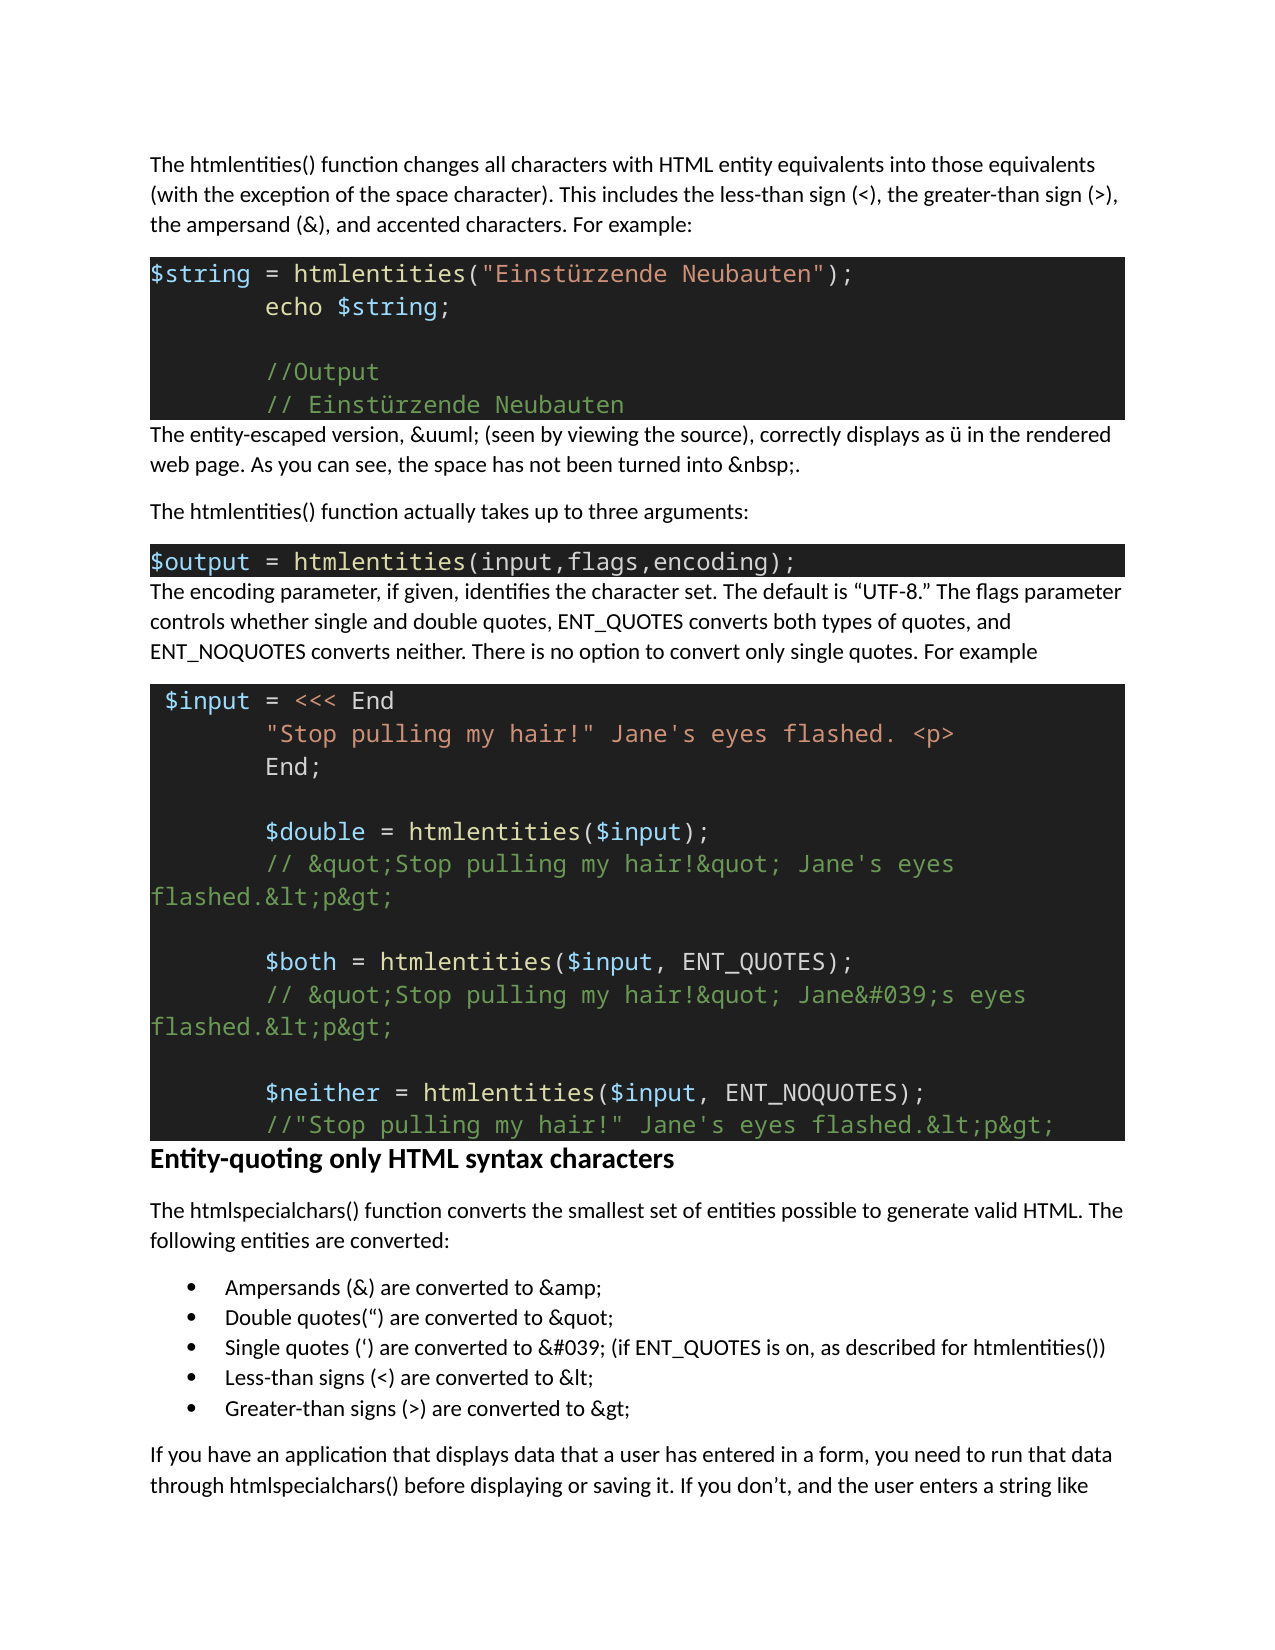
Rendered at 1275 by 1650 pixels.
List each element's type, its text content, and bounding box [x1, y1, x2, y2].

list Less-than signs (<) are converted to &lt; [187, 1363, 1125, 1391]
text Entity-quoting only HTML syntax characters [150, 1141, 1125, 1176]
text //"Stop pulling my hair!" Jane's eyes flashed.&lt;p&gt; [150, 1108, 1125, 1141]
text End; [150, 749, 1125, 782]
text The htmlentities() function actually takes up to three arguments: [150, 497, 1125, 525]
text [150, 1441, 1125, 1499]
text //Output [150, 355, 1125, 388]
text echo $string; [150, 290, 1125, 322]
text $output = htmlentities(input,flags,encoding); [150, 544, 1125, 577]
text // Einstürzende Neubauten [150, 388, 1125, 420]
list Greater-than signs (>) are converted to &gt; [187, 1394, 1125, 1422]
list Double quotes(“) are converted to &quot; [187, 1303, 1125, 1331]
text $both = htmlentities($input, ENT_QUOTES); [150, 945, 1125, 978]
text // &quot;Stop pulling my hair!&quot; Jane&#039;s eyes flashed.&lt;p&gt; [150, 978, 1125, 1043]
text $input = <<< End [150, 684, 1125, 717]
list Ampersands (&) are converted to &amp; [187, 1273, 1125, 1301]
text $string = htmlentities("Einstürzende Neubauten"); [150, 257, 1125, 290]
text The htmlspecialchars() function converts the smallest set of entities possible to generate valid HTML. The following entities are converted: [150, 1196, 1125, 1254]
text "Stop pulling my hair!" Jane's eyes flashed. <p> [150, 717, 1125, 749]
text $double = htmlentities($input); [150, 814, 1125, 847]
text The htmlentities() function changes all characters with HTML entity equivalents into those equivalents (with the exception of the space character). This includes the less-than sign (<), the greater-than sign (>), the ampersand (&), and accented characters. For example: [150, 150, 1125, 238]
text The entity-escaped version, &uuml; (seen by viewing the source), correctly displays as ü in the rendered web page. As you can see, the space has not been turned into &nbsp;. [150, 420, 1125, 478]
text $neither = htmlentities($input, ENT_NOQUOTES); [150, 1075, 1125, 1108]
text // &quot;Stop pulling my hair!&quot; Jane's eyes flashed.&lt;p&gt; [150, 847, 1125, 912]
list Single quotes (‘) are converted to &#039; (if ENT_QUOTES is on, as described for htmlentities()) [187, 1333, 1125, 1361]
text The encoding parameter, if given, identifies the character set. The default is “UTF-8.” The flags parameter controls whether single and double quotes, ENT_QUOTES converts both types of quotes, and ENT_NOQUOTES converts neither. There is no option to convert only single quotes. For example [150, 577, 1125, 665]
